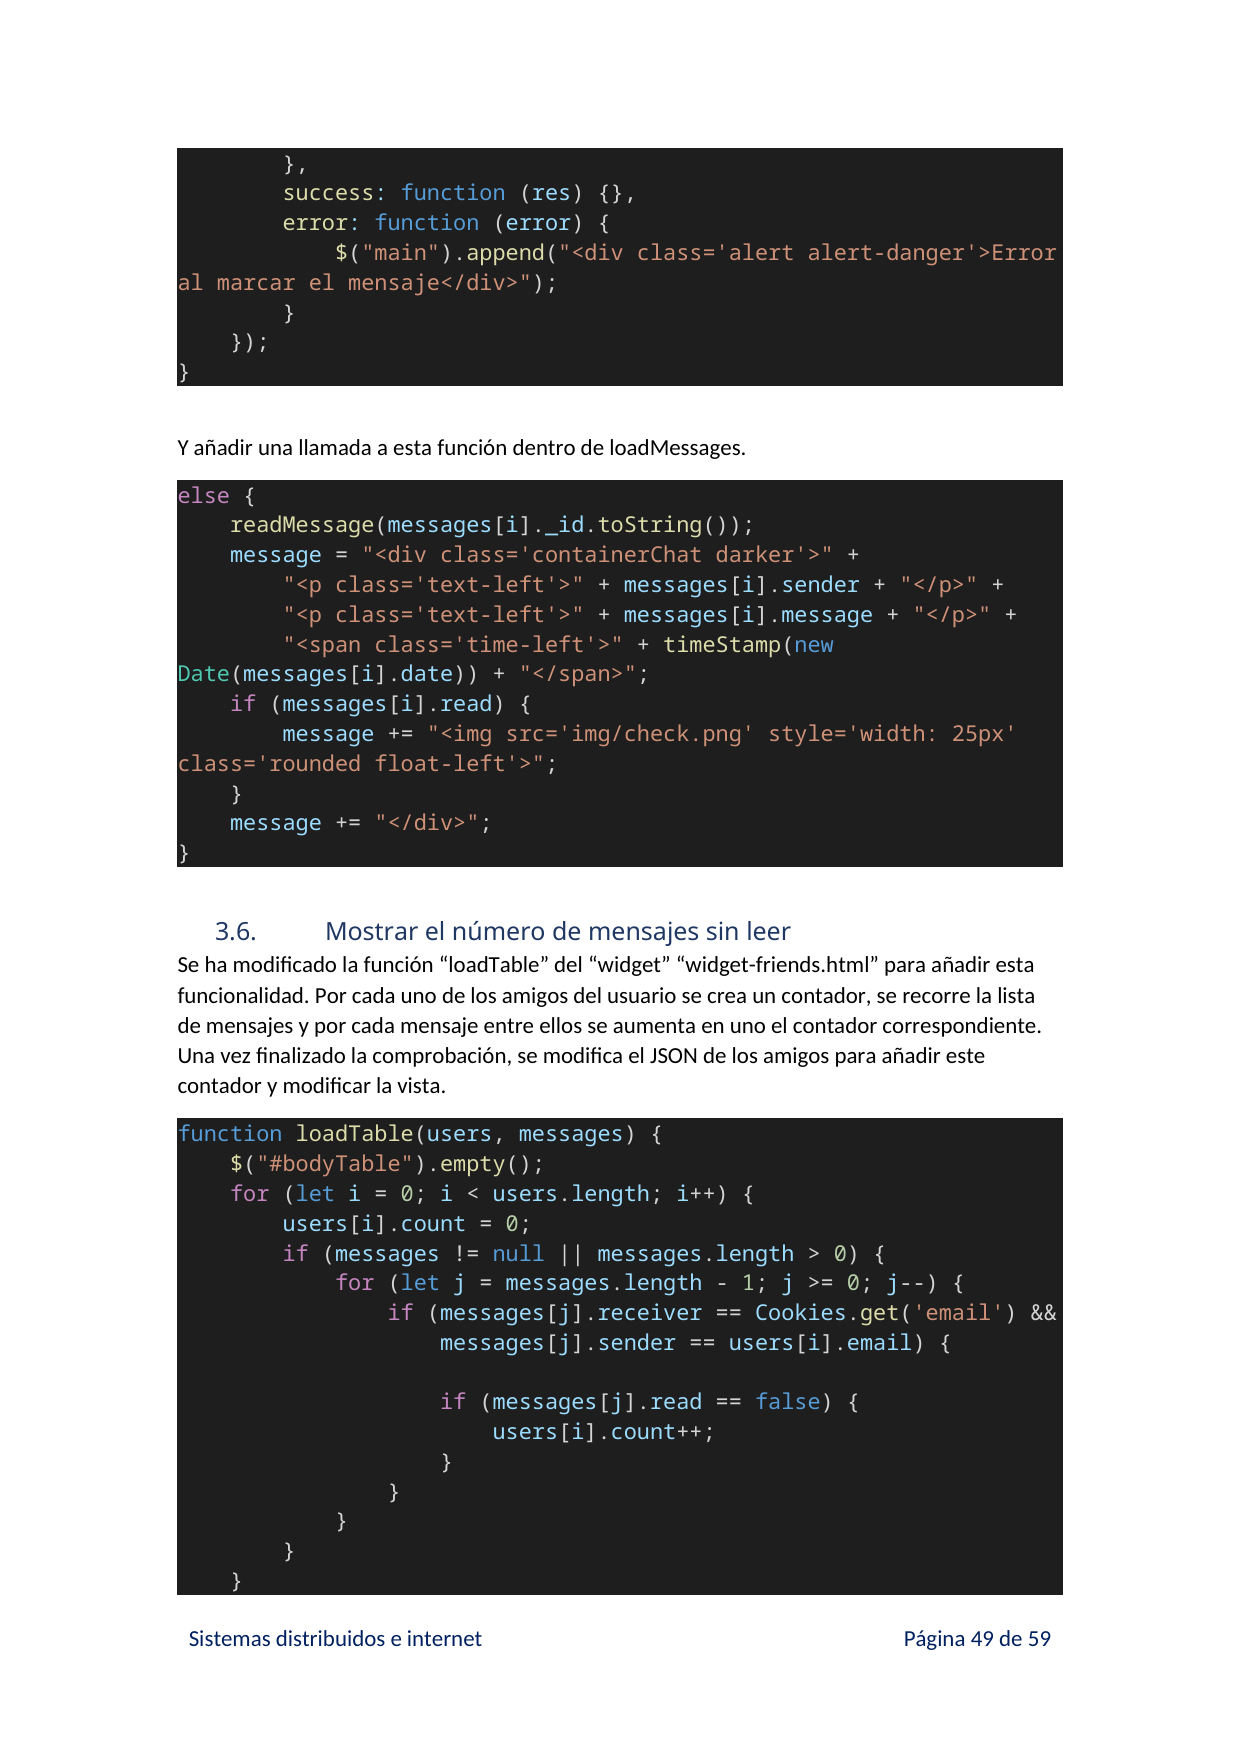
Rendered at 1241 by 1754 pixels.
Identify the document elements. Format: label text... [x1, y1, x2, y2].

text } [177, 837, 1063, 867]
text } [177, 1476, 1063, 1506]
text for (let j = messages.length - 1; j >= 0; j--) { [177, 1267, 1063, 1297]
text else { [177, 480, 1063, 509]
text } [177, 297, 1063, 326]
text success: function (res) {}, [177, 177, 1063, 207]
text message += "</div>"; [177, 807, 1063, 837]
text if (messages != null || messages.length > 0) { [177, 1237, 1063, 1267]
text if (messages[j].read == false) { [177, 1386, 1063, 1416]
text $("main").append("<div class='alert alert-danger'>Error al marcar el mensaje</div>"); [177, 237, 1063, 297]
text users[i].count++; [177, 1416, 1063, 1446]
text users[i].count = 0; [177, 1208, 1063, 1237]
text } [177, 1565, 1063, 1595]
text if (messages[j].receiver == Cookies.get('email') && [177, 1297, 1063, 1327]
text message = "<div class='containerChat darker'>" + [177, 539, 1063, 569]
text } [177, 1446, 1063, 1476]
text } [177, 1506, 1063, 1535]
subtitle Mostrar el número de mensajes sin leer [215, 914, 1063, 948]
text message += "<img src='img/check.png' style='width: 25px' class='rounded float-left'>"; [177, 718, 1063, 778]
text if (messages[i].read) { [177, 688, 1063, 718]
text }, [177, 148, 1063, 177]
text readMessage(messages[i]._id.toString()); [177, 509, 1063, 539]
text messages[j].sender == users[i].email) { [177, 1327, 1063, 1357]
text function loadTable(users, messages) { [177, 1118, 1063, 1148]
text Se ha modificado la función “loadTable” del “widget” “widget-friends.html” para añadir esta funcionalidad. Por cada uno de los amigos del usuario se crea un contador, se recorre la lista de mensajes y por cada mensaje entre ellos se aumenta en uno el contador correspondiente. Una vez finalizado la comprobación, se modifica el JSON de los amigos para añadir este contador y modificar la vista. [177, 951, 1063, 1099]
text } [177, 356, 1063, 386]
text "<span class='time-left'>" + timeStamp(new Date(messages[i].date)) + "</span>"; [177, 629, 1063, 688]
text error: function (error) { [177, 207, 1063, 237]
text "<p class='text-left'>" + messages[i].sender + "</p>" + [177, 569, 1063, 599]
text }); [177, 326, 1063, 356]
text Y añadir una llamada a esta función dentro de loadMessages. [177, 433, 1063, 461]
text $("#bodyTable").empty(); [177, 1148, 1063, 1178]
text } [177, 1535, 1063, 1565]
text } [177, 778, 1063, 807]
text "<p class='text-left'>" + messages[i].message + "</p>" + [177, 599, 1063, 629]
text for (let i = 0; i < users.length; i++) { [177, 1178, 1063, 1208]
